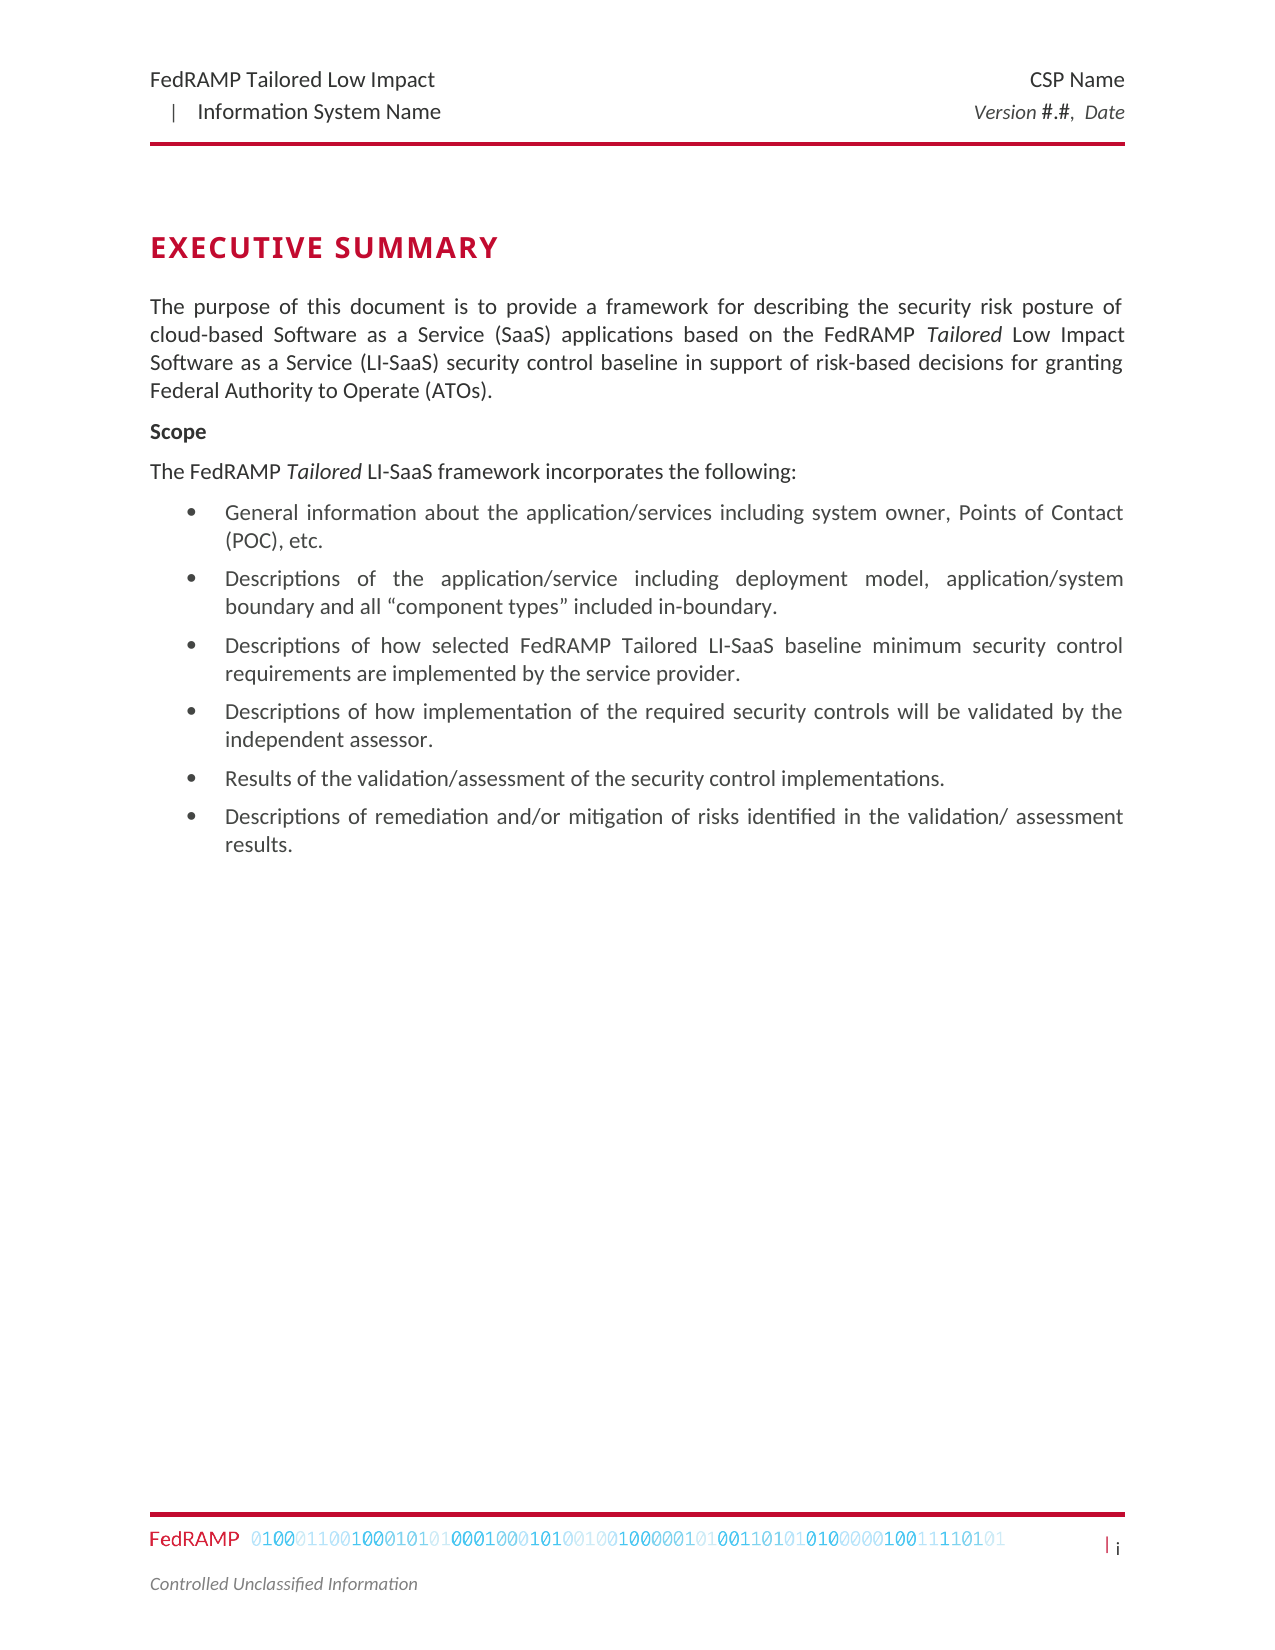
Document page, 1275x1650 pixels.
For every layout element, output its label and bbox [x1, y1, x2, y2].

picture [150, 1529, 1005, 1555]
